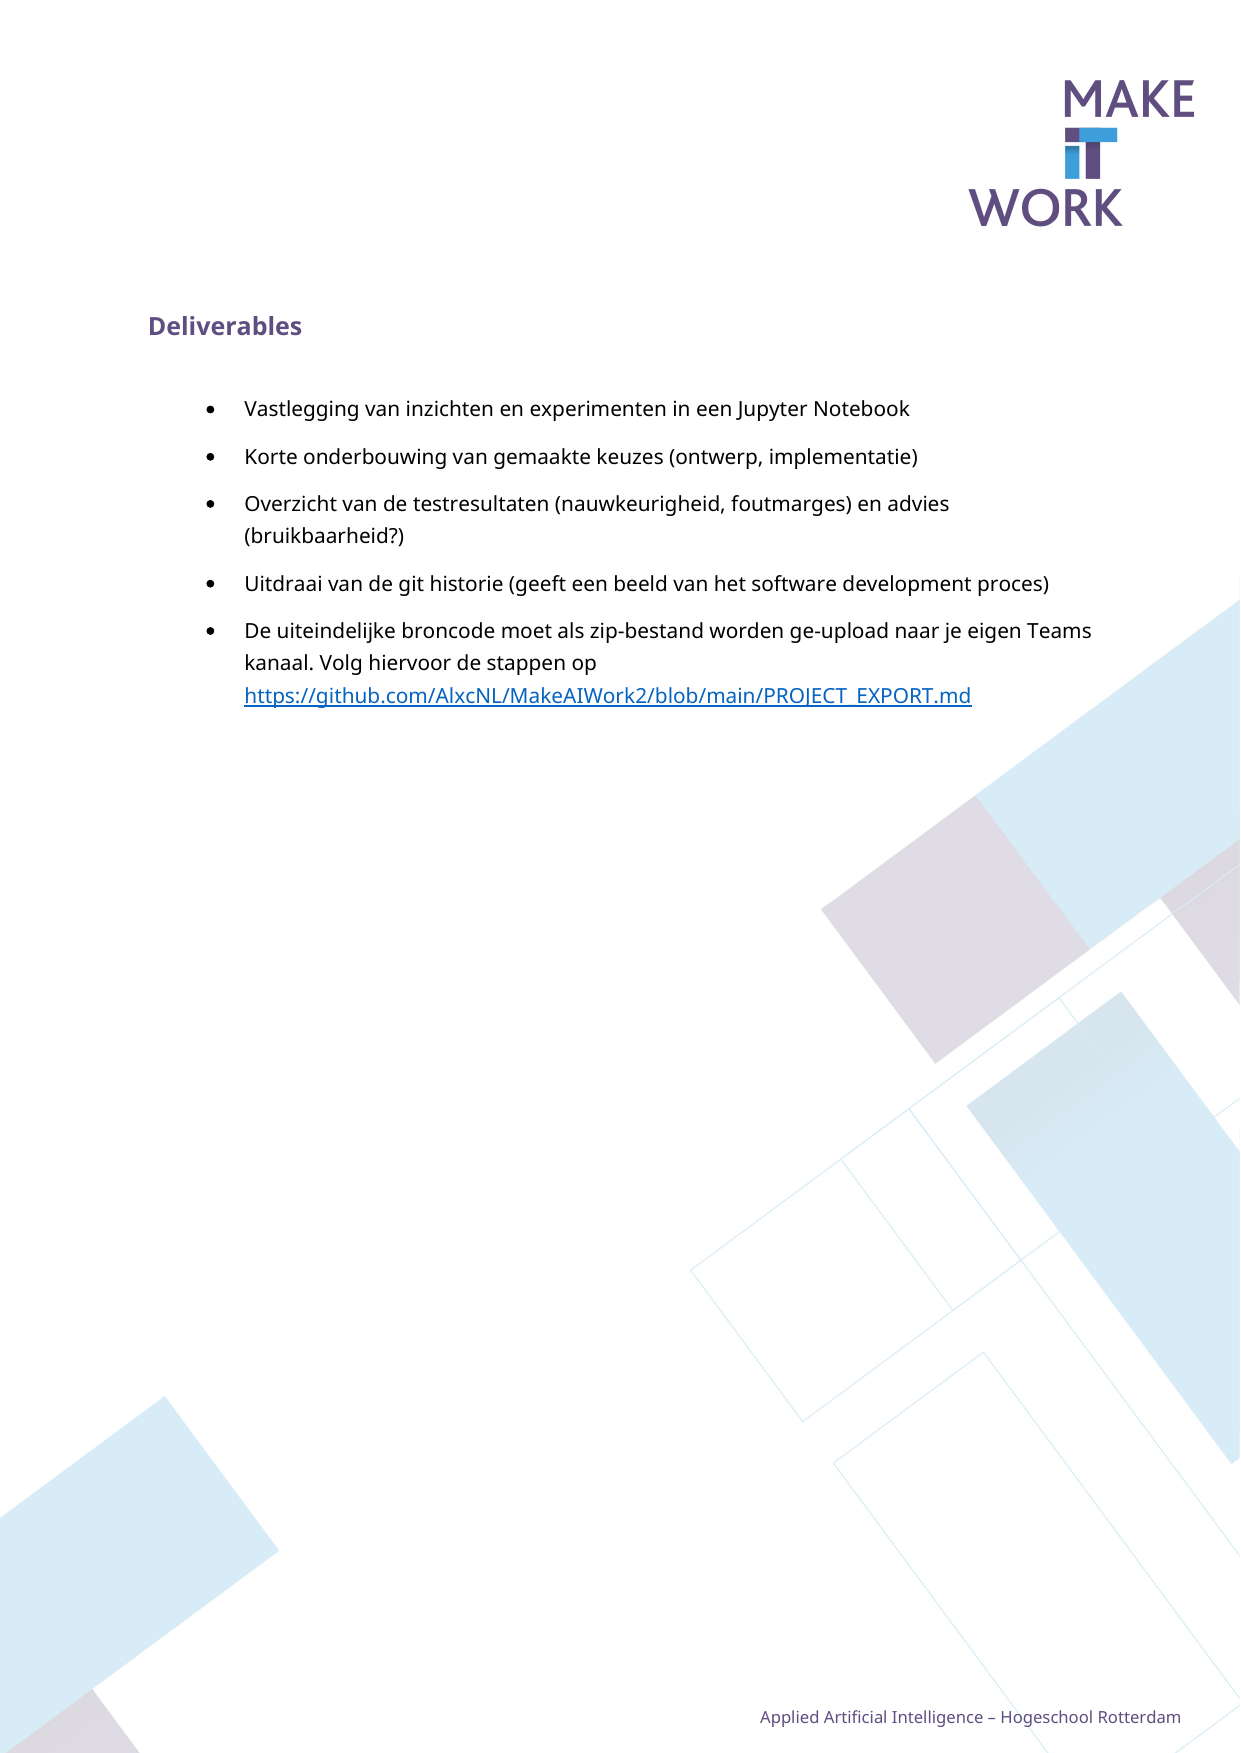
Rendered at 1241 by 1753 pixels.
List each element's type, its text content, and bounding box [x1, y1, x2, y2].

list Vastlegging van inzichten en experimenten in een Jupyter Notebook [207, 394, 1093, 423]
subtitle Deliverables [148, 308, 1093, 342]
list Uitdraai van de git historie (geeft een beeld van het software development proces) [207, 569, 1093, 597]
list Korte onderbouwing van gemaakte keuzes (ontwerp, implementatie) [207, 442, 1093, 470]
list De uiteindelijke broncode moet als zip-bestand worden ge-upload naar je eigen Teams kanaal. Volg hiervoor de stappen op https://github.com/AlxcNL/MakeAIWork2/blob/main/PROJECT_EXPORT.md [207, 616, 1093, 709]
picture [0, 2, 1240, 1753]
list Overzicht van de testresultaten (nauwkeurigheid, foutmarges) en advies (bruikbaarheid?) [207, 489, 1093, 550]
